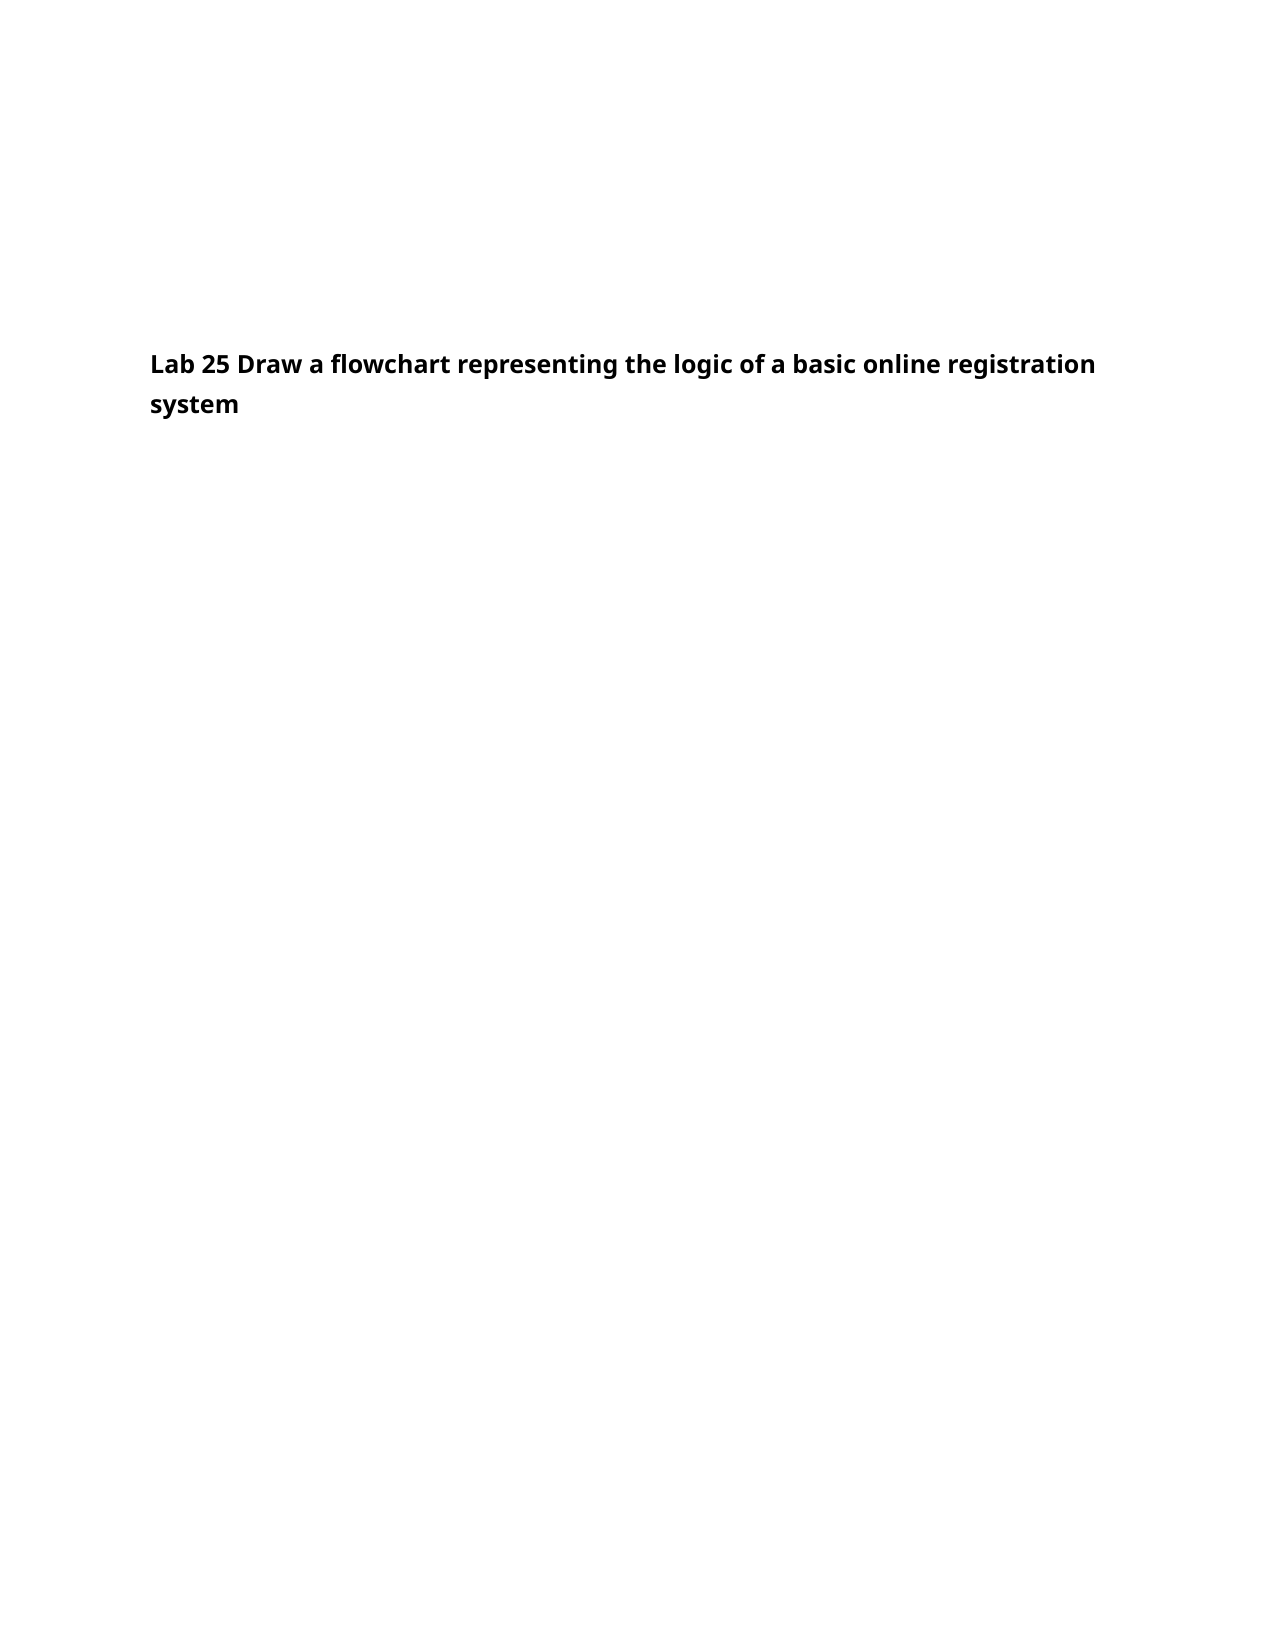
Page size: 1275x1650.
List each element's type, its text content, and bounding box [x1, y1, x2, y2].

text Lab 25 Draw a flowchart representing the logic of a basic online registration system [150, 347, 1125, 420]
